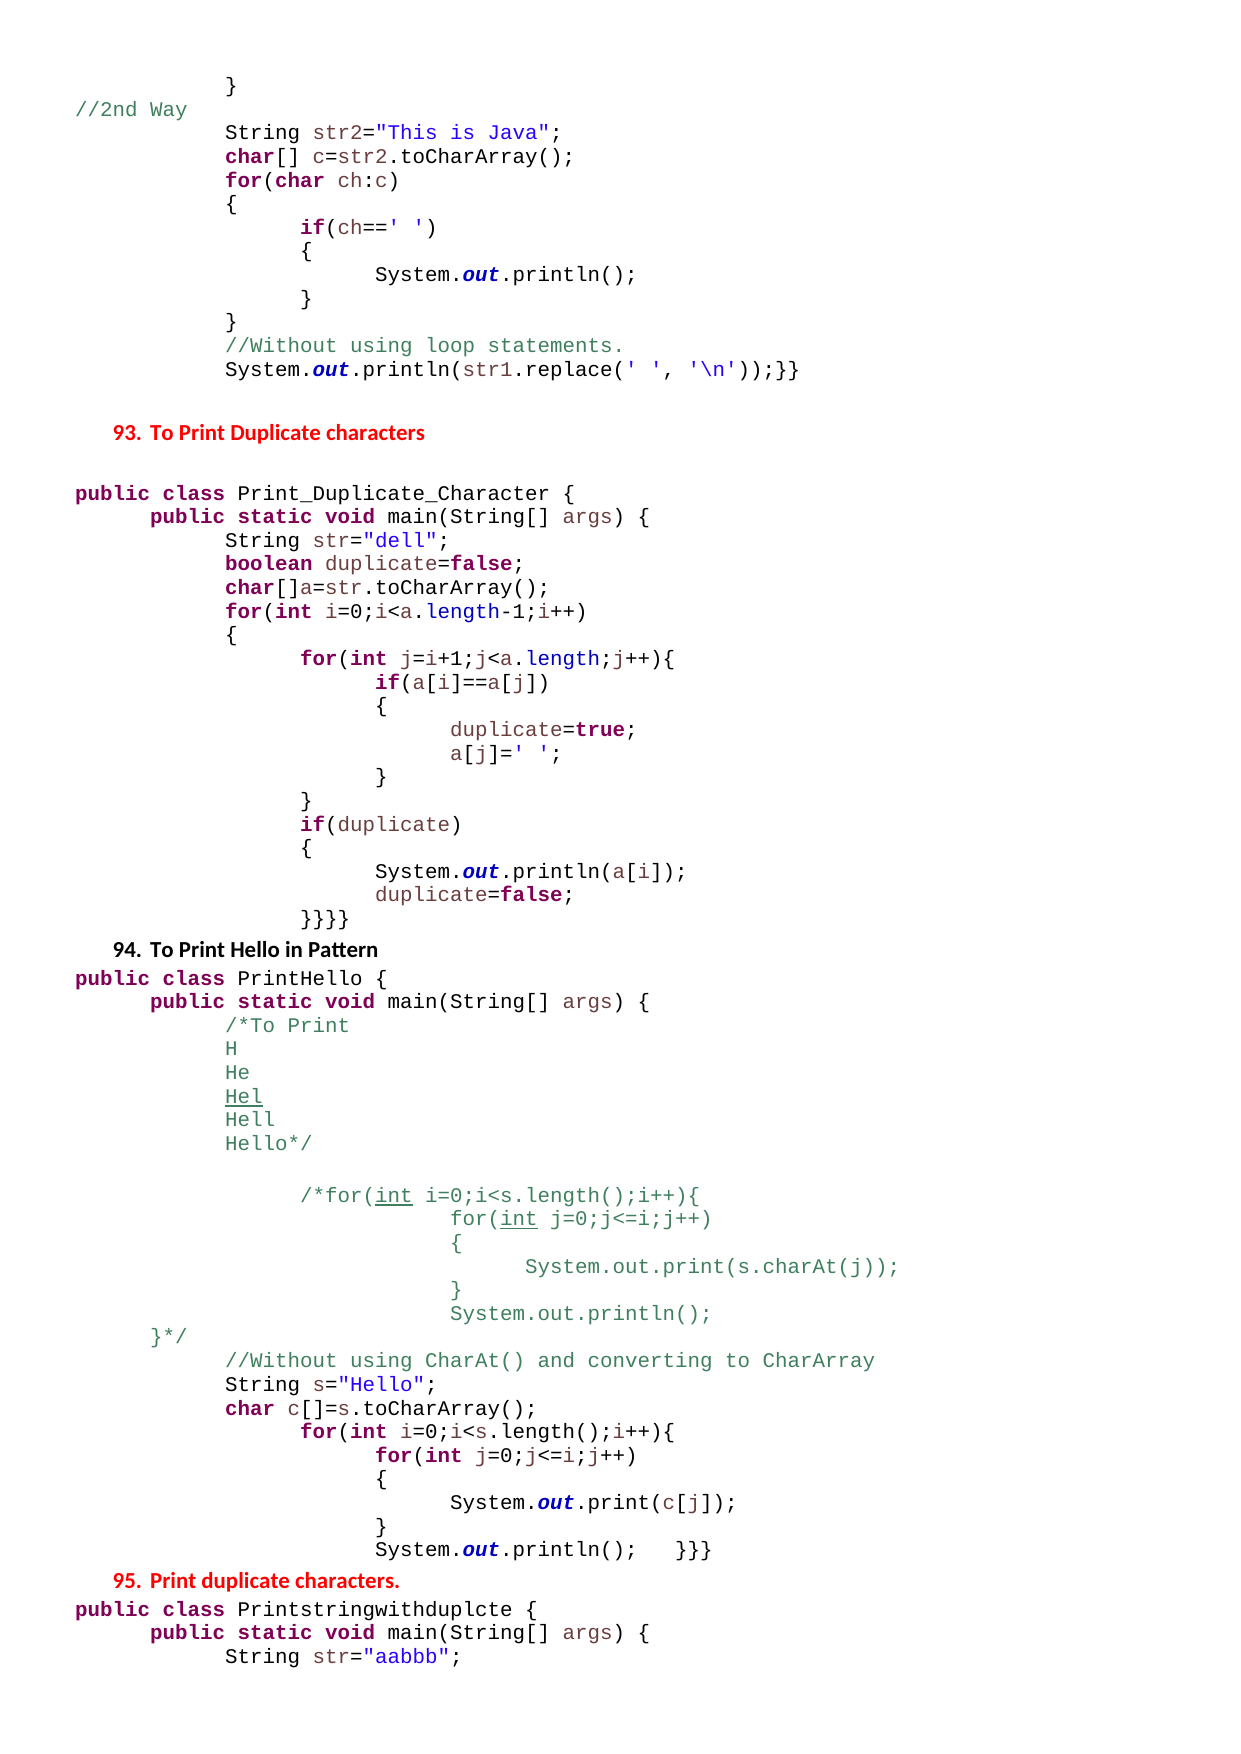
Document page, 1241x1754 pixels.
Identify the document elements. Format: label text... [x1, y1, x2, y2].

text { [75, 837, 1165, 861]
text char[] c=str2.toCharArray(); [75, 146, 1165, 169]
text String s="Hello"; [75, 1374, 1165, 1397]
text } [75, 288, 1165, 311]
text } [75, 766, 1165, 790]
text { [75, 1232, 1165, 1256]
text for(int i=0;i<s.length();i++){ [75, 1421, 1165, 1445]
text String str="aabbb"; [75, 1646, 1165, 1670]
text public static void main(String[] args) { [75, 506, 1165, 530]
text System.out.println(); }}} [75, 1539, 1165, 1563]
text Hel [75, 1086, 1165, 1109]
text public class Print_Duplicate_Character { [75, 482, 1165, 506]
text System.out.println(str1.replace(' ', '\n'));}} [75, 359, 1165, 382]
text } [75, 1516, 1165, 1539]
list Print duplicate characters. [112, 1567, 1165, 1594]
text }}}} [75, 908, 1165, 932]
text { [75, 193, 1165, 217]
text H [75, 1038, 1165, 1062]
text { [75, 624, 1165, 648]
text public class Printstringwithduplcte { [75, 1599, 1165, 1622]
text } [75, 1279, 1165, 1303]
text /*for(int i=0;i<s.length();i++){ [75, 1185, 1165, 1208]
text { [75, 695, 1165, 719]
text boolean duplicate=false; [75, 553, 1165, 577]
text He [75, 1062, 1165, 1086]
text char c[]=s.toCharArray(); [75, 1397, 1165, 1421]
text }*/ [75, 1327, 1165, 1350]
text for(char ch:c) [75, 169, 1165, 193]
text public static void main(String[] args) { [75, 991, 1165, 1015]
text if(a[i]==a[j]) [75, 672, 1165, 695]
text System.out.print(s.charAt(j)); [75, 1256, 1165, 1279]
text duplicate=false; [75, 884, 1165, 908]
text duplicate=true; [75, 719, 1165, 743]
text String str="dell"; [75, 530, 1165, 553]
text } [75, 311, 1165, 335]
text if(duplicate) [75, 813, 1165, 837]
text /*To Print [75, 1015, 1165, 1038]
text { [75, 241, 1165, 264]
text for(int j=i+1;j<a.length;j++){ [75, 648, 1165, 672]
text //2nd Way [75, 99, 1165, 122]
list To Print Hello in Pattern [112, 935, 1165, 963]
text char[]a=str.toCharArray(); [75, 577, 1165, 601]
text System.out.println(); [75, 1303, 1165, 1327]
text for(int i=0;i<a.length-1;i++) [75, 601, 1165, 624]
text for(int j=0;j<=i;j++) [75, 1445, 1165, 1468]
text } [75, 790, 1165, 813]
text public class PrintHello { [75, 967, 1165, 991]
text { [75, 1468, 1165, 1492]
text Hell [75, 1109, 1165, 1133]
text String str2="This is Java"; [75, 122, 1165, 146]
text public static void main(String[] args) { [75, 1622, 1165, 1646]
text //Without using loop statements. [75, 335, 1165, 359]
text } [75, 75, 1165, 99]
text a[j]=' '; [75, 743, 1165, 766]
text System.out.print(c[j]); [75, 1492, 1165, 1516]
text Hello*/ [75, 1133, 1165, 1157]
list To Print Duplicate characters [112, 418, 1165, 446]
text if(ch==' ') [75, 217, 1165, 241]
text System.out.println(a[i]); [75, 861, 1165, 884]
text System.out.println(); [75, 264, 1165, 288]
text //Without using CharAt() and converting to CharArray [75, 1350, 1165, 1374]
text for(int j=0;j<=i;j++) [75, 1208, 1165, 1232]
